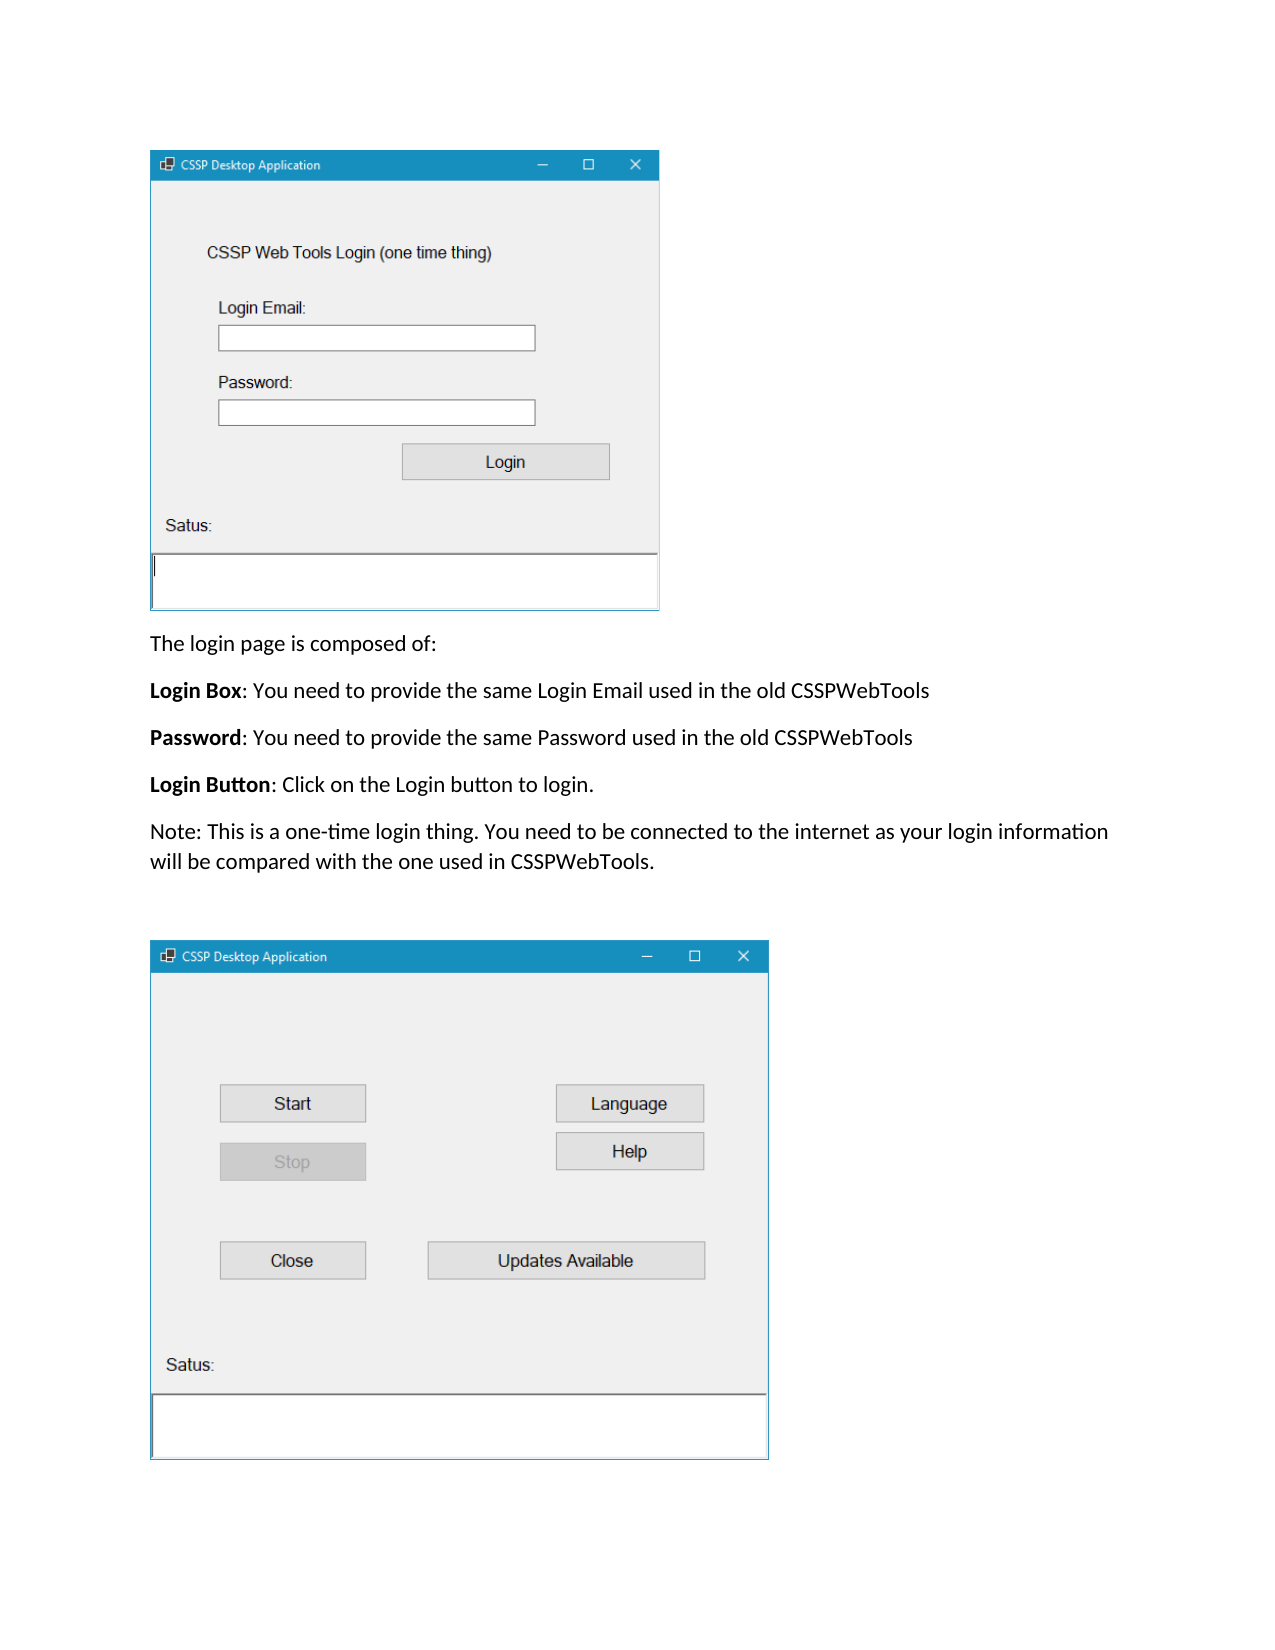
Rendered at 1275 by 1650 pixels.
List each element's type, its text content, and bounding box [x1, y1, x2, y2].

text The login page is composed of: [150, 629, 1125, 657]
text Login Button: Click on the Login button to login. [150, 770, 1125, 798]
text Password: You need to provide the same Password used in the old CSSPWebTools [150, 723, 1125, 751]
text Login Box: You need to provide the same Login Email used in the old CSSPWebTools [150, 676, 1125, 704]
text Note: This is a one-time login thing. You need to be connected to the internet as your login information will be compared with the one used in CSSPWebTools. [150, 817, 1125, 875]
picture [150, 150, 660, 611]
picture [150, 940, 769, 1460]
